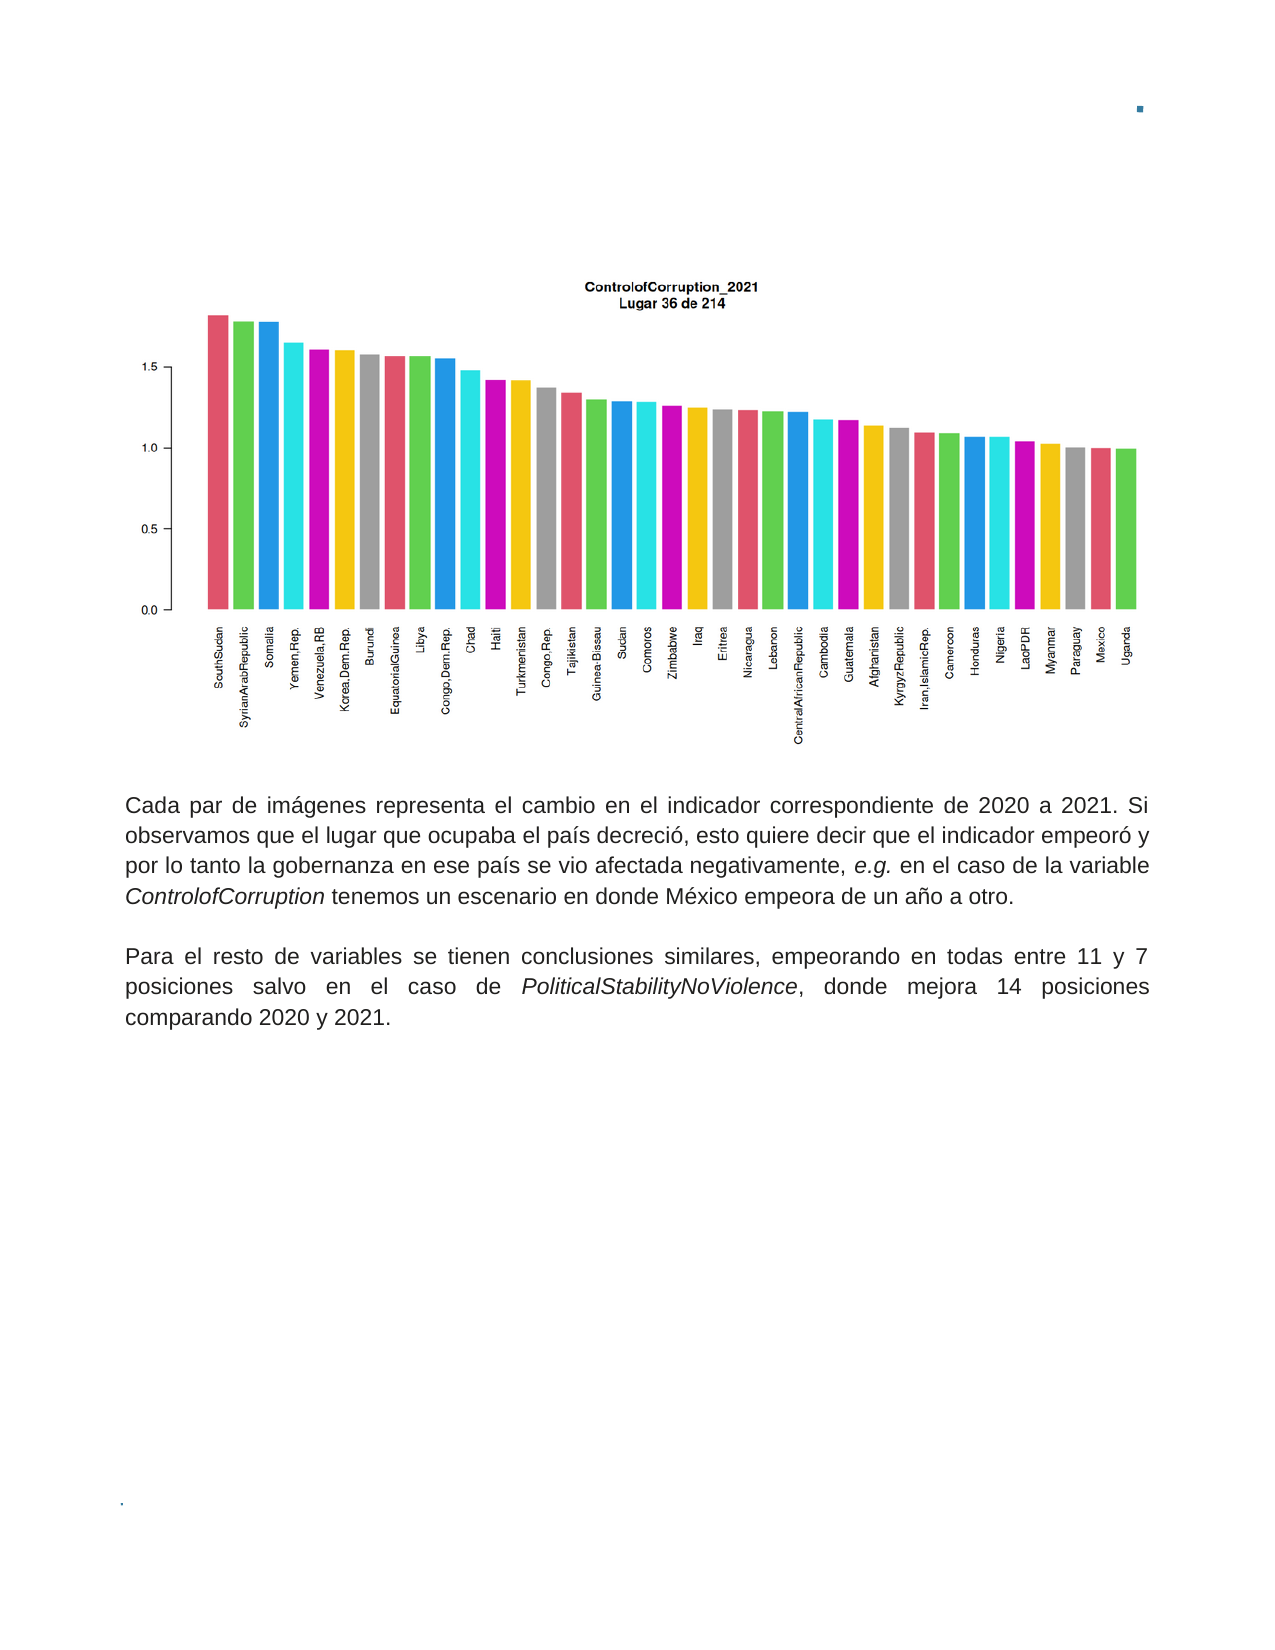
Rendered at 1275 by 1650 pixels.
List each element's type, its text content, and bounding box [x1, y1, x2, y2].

text Para el resto de variables se tienen conclusiones similares, empeorando en todas entre 11 y 7 posiciones salvo en el caso de PoliticalStabilityNoViolence, donde mejora 14 posiciones comparando 2020 y 2021. [125, 943, 1150, 1030]
text Cada par de imágenes representa el cambio en el indicador correspondiente de 2020 a 2021. Si observamos que el lugar que ocupaba el país decreció, esto quiere decir que el indicador empeoró y por lo tanto la gobernanza en ese país se vio afectada negativamente, e.g. en el caso de la variable ControlofCorruption tenemos un escenario en donde México empeora de un año a otro. [125, 792, 1150, 909]
picture [125, 262, 1150, 758]
